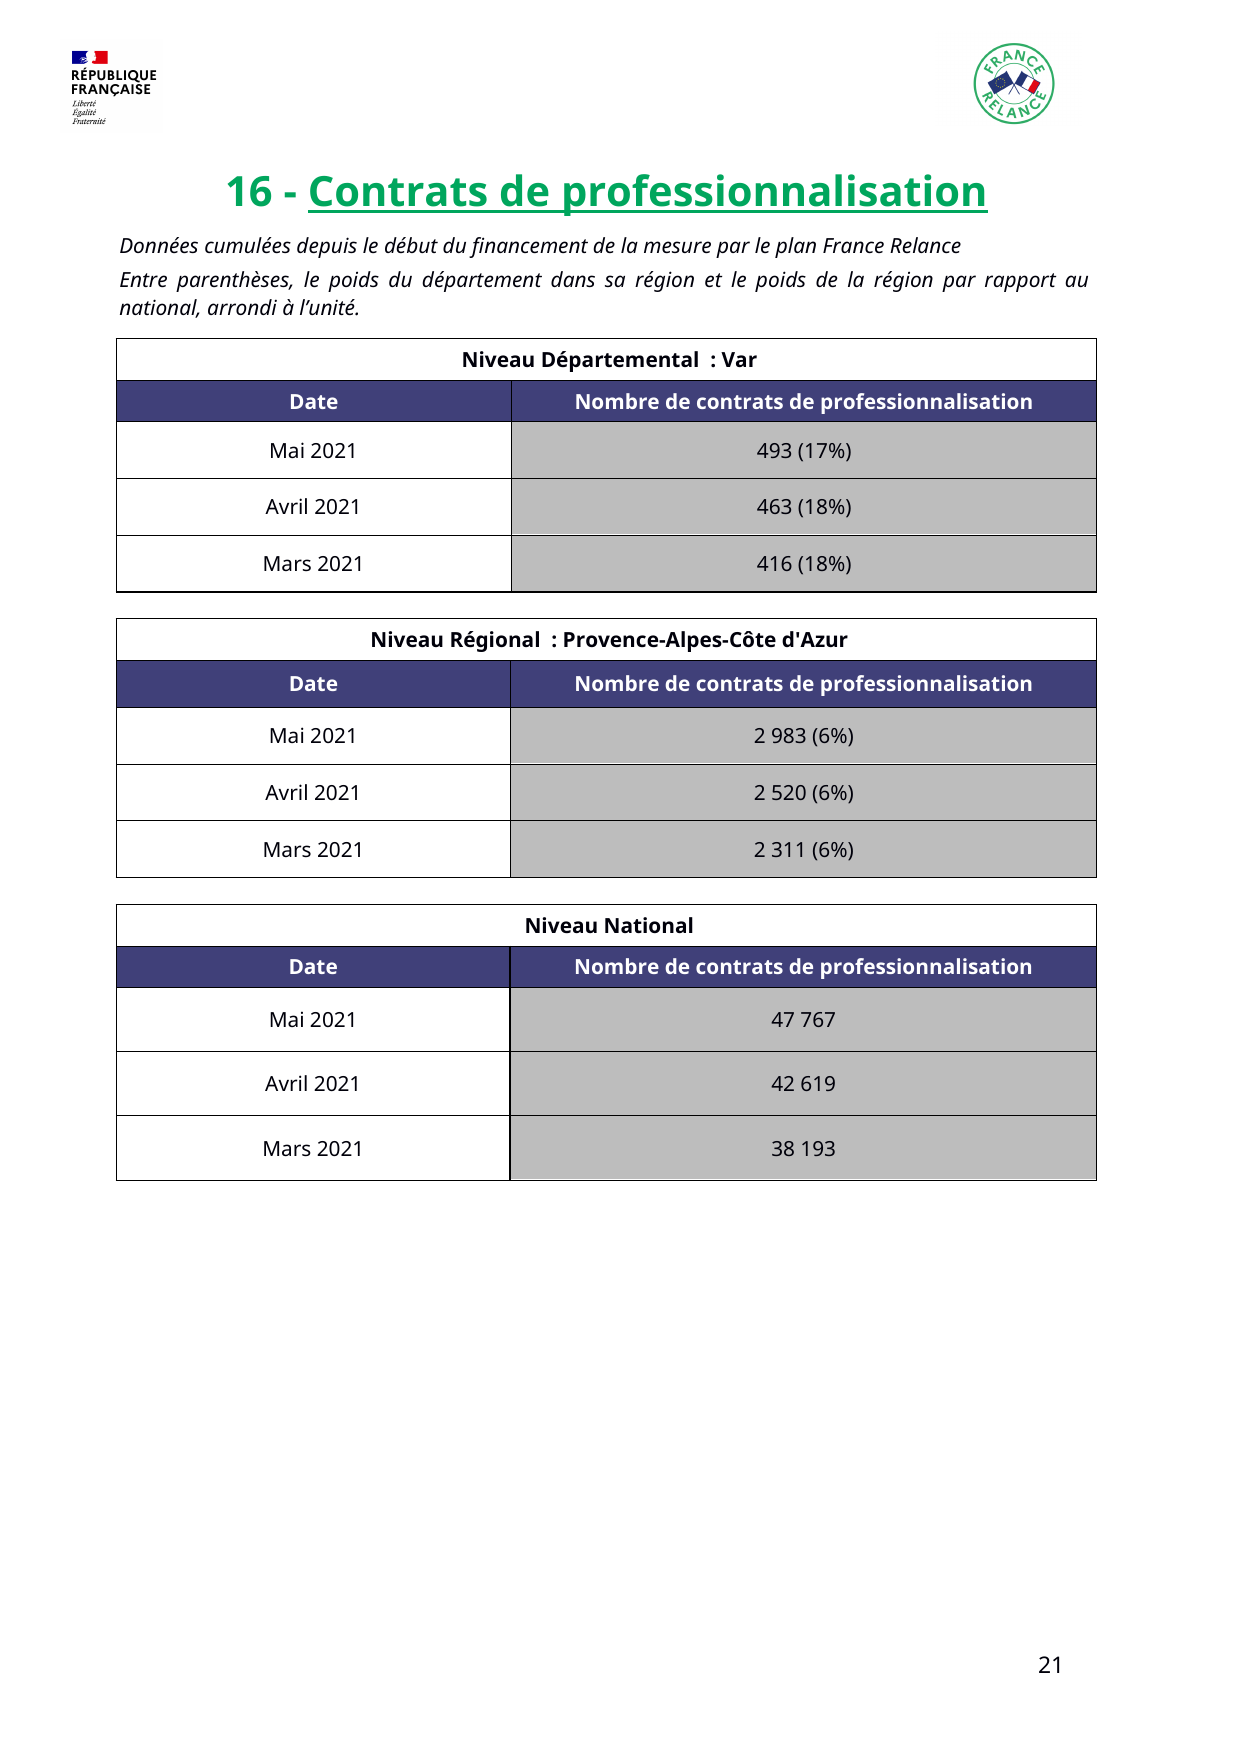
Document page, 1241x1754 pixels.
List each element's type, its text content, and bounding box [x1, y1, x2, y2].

table_cell Mai 2021 [117, 422, 511, 478]
table_cell 2 520 (6%) [511, 765, 1096, 820]
table_cell 38 193 [511, 1116, 1096, 1179]
picture [935, 31, 1082, 126]
subtitle 16 - Contrats de professionnalisation [119, 162, 1094, 219]
table_cell 2 311 (6%) [511, 821, 1096, 877]
table_cell 2 983 (6%) [511, 708, 1096, 763]
table_cell Mars 2021 [117, 536, 511, 591]
table_cell 463 (18%) [512, 479, 1096, 534]
table_header Niveau Départemental : Var [117, 339, 1096, 380]
text Données cumulées depuis le début du financement de la mesure par le plan France Relance [119, 231, 1094, 260]
table_cell Date [117, 381, 511, 421]
table_cell Nombre de contrats de professionnalisation [511, 947, 1096, 987]
table_cell Date [117, 947, 509, 987]
table_cell 42 619 [511, 1052, 1096, 1115]
table_cell Mars 2021 [117, 1116, 509, 1179]
table_cell 416 (18%) [512, 536, 1096, 591]
table_cell Avril 2021 [117, 765, 510, 820]
table_cell Nombre de contrats de professionnalisation [512, 381, 1096, 421]
table_cell Mai 2021 [117, 708, 510, 763]
table_cell Avril 2021 [117, 479, 511, 534]
table_cell Date [117, 661, 510, 707]
table_cell 493 (17%) [512, 422, 1096, 478]
table_header Niveau National [117, 905, 1096, 946]
table_cell 47 767 [511, 988, 1096, 1051]
picture [60, 39, 163, 133]
table_header Niveau Régional : Provence-Alpes-Côte d'Azur [117, 619, 1096, 660]
text Entre parenthèses, le poids du département dans sa région et le poids de la région par rapport au national, arrondi à l’unité. [119, 265, 1094, 322]
table_cell Mars 2021 [117, 821, 510, 877]
table_cell Mai 2021 [117, 988, 509, 1051]
table_cell Nombre de contrats de professionnalisation [511, 661, 1096, 707]
table_cell Avril 2021 [117, 1052, 509, 1115]
